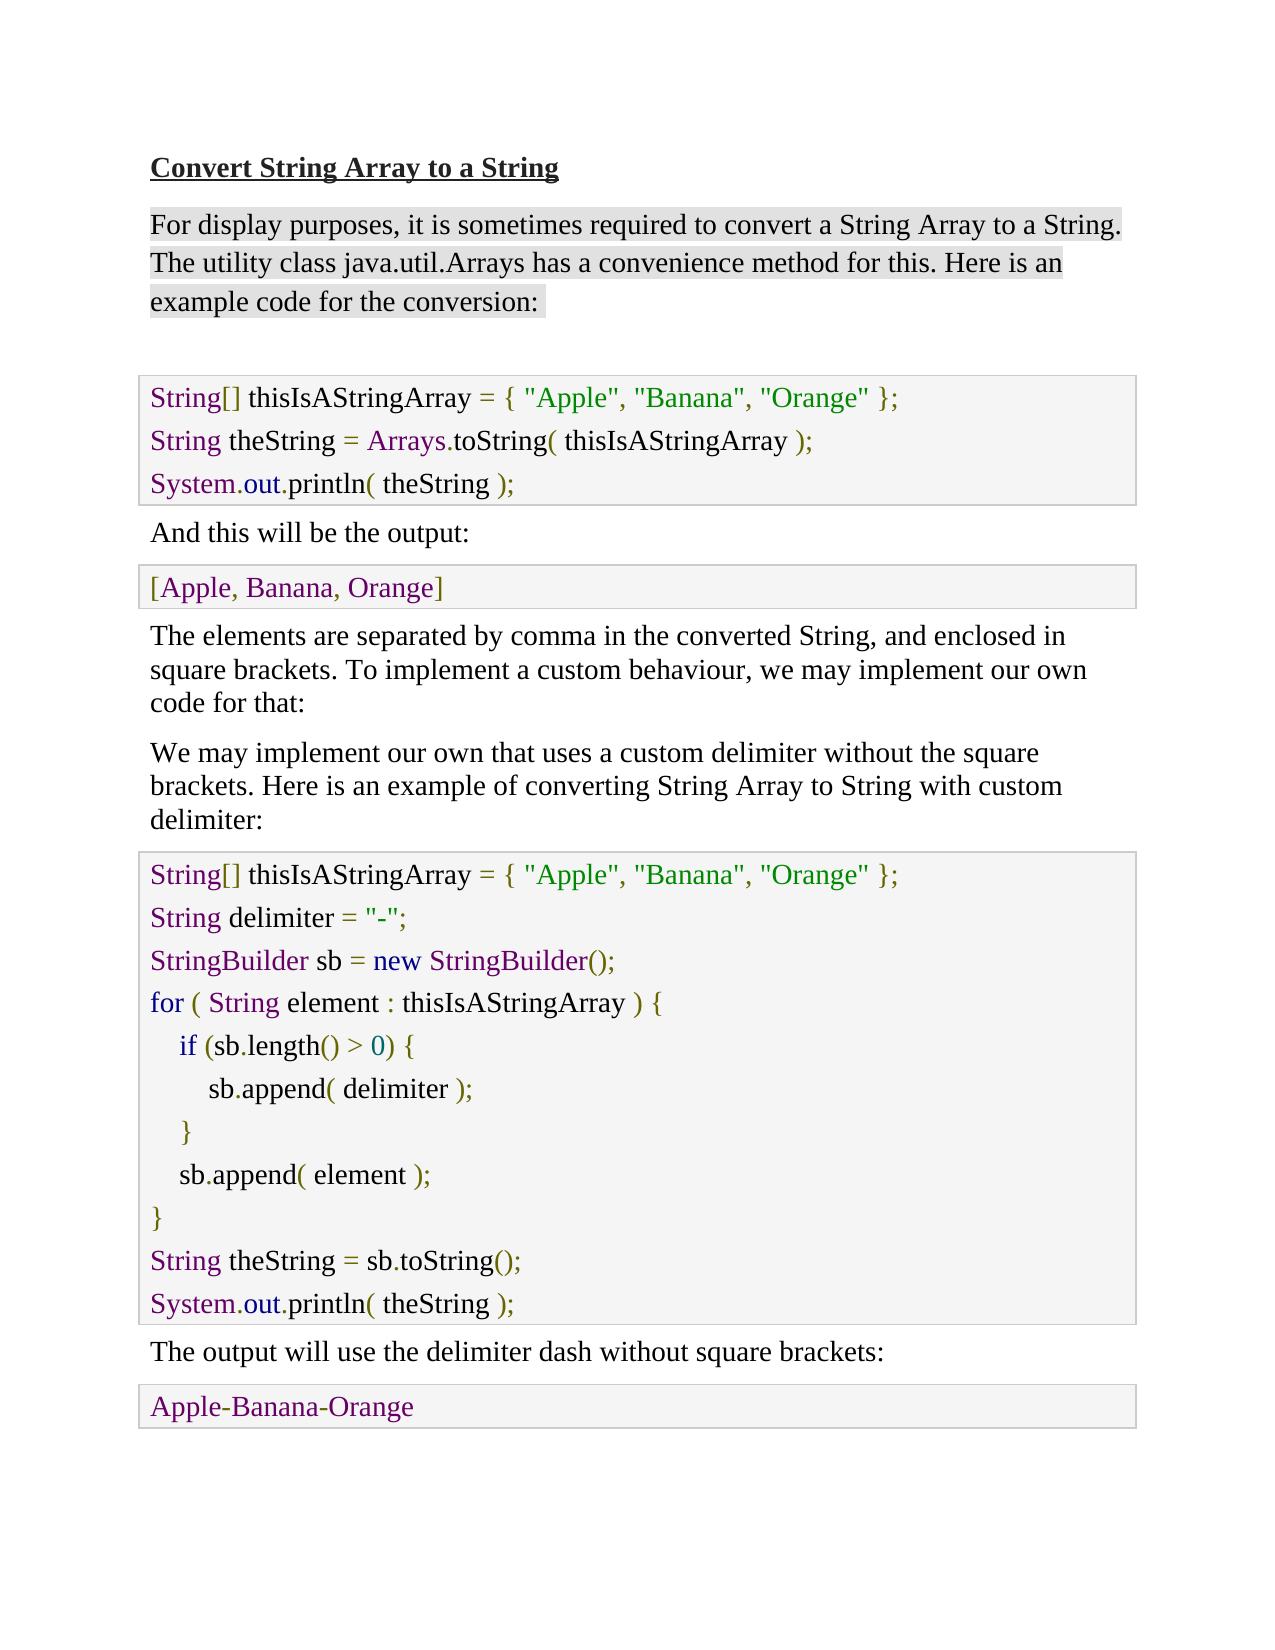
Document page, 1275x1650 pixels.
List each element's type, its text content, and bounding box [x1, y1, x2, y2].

text } [140, 1194, 1135, 1234]
text StringBuilder sb = new StringBuilder(); [140, 937, 1135, 976]
text if (sb.length() > 0) { [140, 1023, 1135, 1062]
text For display purposes, it is sometimes required to convert a String Array to a String. The utility class java.util.Arrays has a convenience method for this. Here is an example code for the conversion: [150, 207, 1125, 350]
text System.out.println( theString ); [140, 1280, 1135, 1324]
text } [140, 1108, 1135, 1148]
text String[] thisIsAStringArray = { "Apple", "Banana", "Orange" }; [140, 376, 1135, 414]
text System.out.println( theString ); [140, 461, 1135, 504]
text The output will use the delimiter dash without square brackets: [150, 1334, 1125, 1368]
text String theString = sb.toString(); [140, 1237, 1135, 1277]
text String theString = Arrays.toString( thisIsAStringArray ); [140, 418, 1135, 457]
text sb.append( delimiter ); [140, 1066, 1135, 1105]
text String delimiter = "-"; [140, 894, 1135, 933]
text [Apple, Banana, Orange] [140, 566, 1135, 608]
text We may implement our own that uses a custom delimiter without the square brackets. Here is an example of converting String Array to String with custom delimiter: [150, 735, 1125, 835]
text sb.append( element ); [140, 1151, 1135, 1191]
text String[] thisIsAStringArray = { "Apple", "Banana", "Orange" }; [140, 853, 1135, 890]
text Apple-Banana-Orange [140, 1385, 1135, 1427]
text And this will be the output: [150, 515, 1125, 548]
text The elements are separated by comma in the converted String, and enclosed in square brackets. To implement a custom behaviour, we may implement our own code for that: [150, 618, 1125, 719]
subtitle Convert String Array to a String [150, 150, 1125, 183]
text for ( String element : thisIsAStringArray ) { [140, 980, 1135, 1019]
